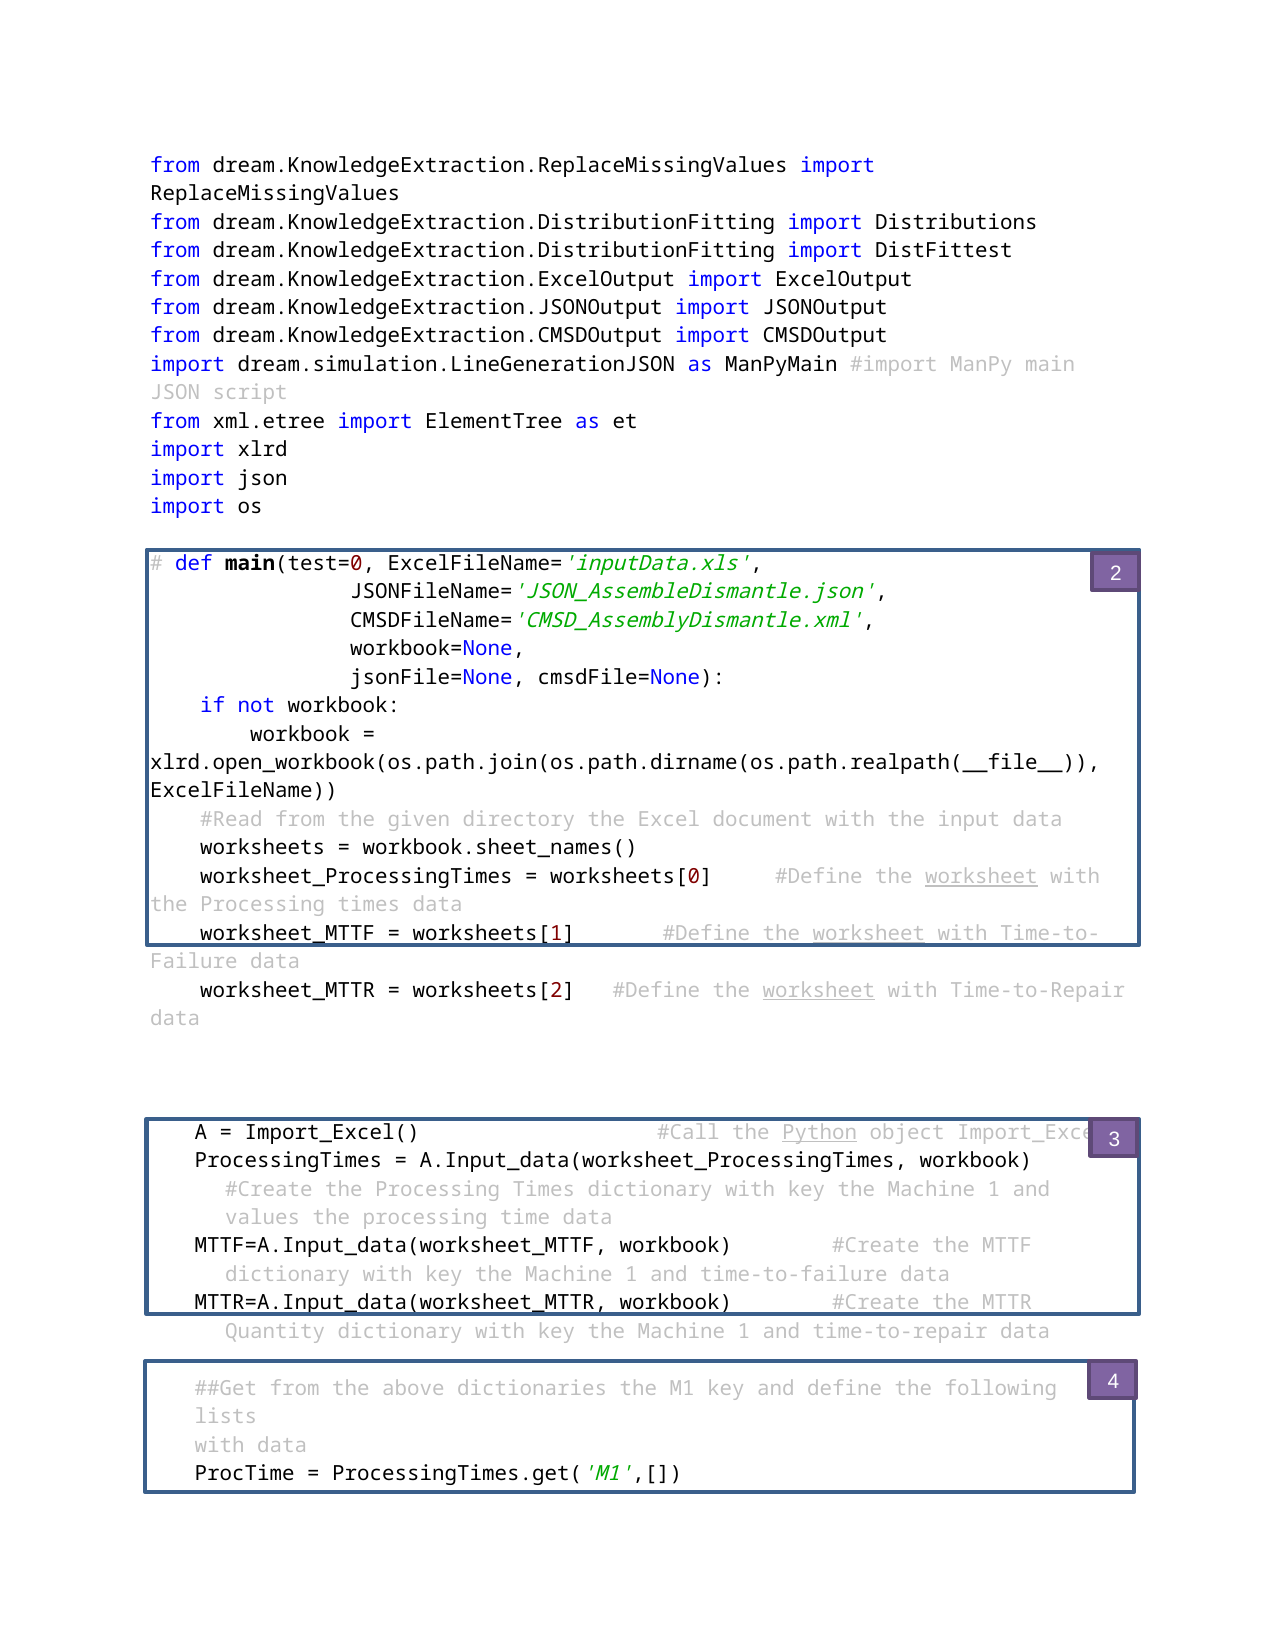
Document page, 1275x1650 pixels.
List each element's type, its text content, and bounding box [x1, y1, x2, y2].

text ##Get from the above dictionaries the M1 key and define the following lists [194, 1373, 1125, 1430]
text worksheets = workbook.sheet_names() [150, 832, 1125, 861]
text ProcTime = ProcessingTimes.get('M1',[]) [194, 1458, 1125, 1487]
text MTTR=A.Input_data(worksheet_MTTR, workbook) #Create the MTTR Quantity dictionary with key the Machine 1 and time-to-repair data [194, 1287, 1125, 1312]
text # def main(test=0, ExcelFileName='inputData.xls', [150, 552, 1090, 577]
text worksheet_MTTR = worksheets[2] #Define the worksheet with Time-to-Repair data [150, 975, 1125, 1032]
text CMSDFileName='CMSD_AssemblyDismantle.xml', [150, 605, 1125, 633]
text from xml.etree import ElementTree as et [150, 406, 1125, 434]
text import os [150, 491, 1125, 520]
text ProcessingTimes = A.Input_data(worksheet_ProcessingTimes, workbook) #Create the Processing Times dictionary with key the Machine 1 and values the processing time data [194, 1145, 1125, 1231]
text MTTF=A.Input_data(worksheet_MTTF, workbook) #Create the MTTF dictionary with key the Machine 1 and time-to-failure data [194, 1231, 1125, 1287]
text workbook=None, [150, 633, 1125, 662]
text #Read from the given directory the Excel document with the input data [150, 804, 1125, 832]
text from dream.KnowledgeExtraction.DistributionFitting import DistFittest [150, 235, 1125, 264]
text from dream.KnowledgeExtraction.DistributionFitting import Distributions [150, 207, 1125, 235]
text from dream.KnowledgeExtraction.ExcelOutput import ExcelOutput [150, 264, 1125, 292]
text worksheet_MTTF = worksheets[1] #Define the worksheet with Time-to-Failure data [150, 918, 1125, 943]
text import dream.simulation.LineGenerationJSON as ManPyMain #import ManPy main JSON script [150, 349, 1125, 406]
text from dream.KnowledgeExtraction.ReplaceMissingValues import ReplaceMissingValues [150, 150, 1125, 207]
text worksheet_ProcessingTimes = worksheets[0] #Define the worksheet with the Processing times data [150, 861, 1125, 918]
text MTTR=A.Input_data(worksheet_MTTR, workbook) #Create the MTTR Quantity dictionary with key the Machine 1 and time-to-repair data [194, 1316, 1125, 1344]
text workbook = xlrd.open_workbook(os.path.join(os.path.dirname(os.path.realpath(__file__)), ExcelFileName)) [150, 719, 1125, 804]
text import xlrd [150, 434, 1125, 463]
text with data [194, 1430, 1125, 1458]
text if not workbook: [150, 690, 1125, 719]
text jsonFile=None, cmsdFile=None): [150, 662, 1125, 690]
text JSONFileName='JSON_AssembleDismantle.json', [150, 577, 1125, 605]
text from dream.KnowledgeExtraction.JSONOutput import JSONOutput [150, 292, 1125, 321]
text A = Import_Excel() #Call the Python object Import_Excel [194, 1121, 1088, 1145]
text from dream.KnowledgeExtraction.CMSDOutput import CMSDOutput [150, 321, 1125, 349]
text worksheet_MTTF = worksheets[1] #Define the worksheet with Time-to-Failure data [150, 947, 1125, 975]
text import json [150, 463, 1125, 491]
